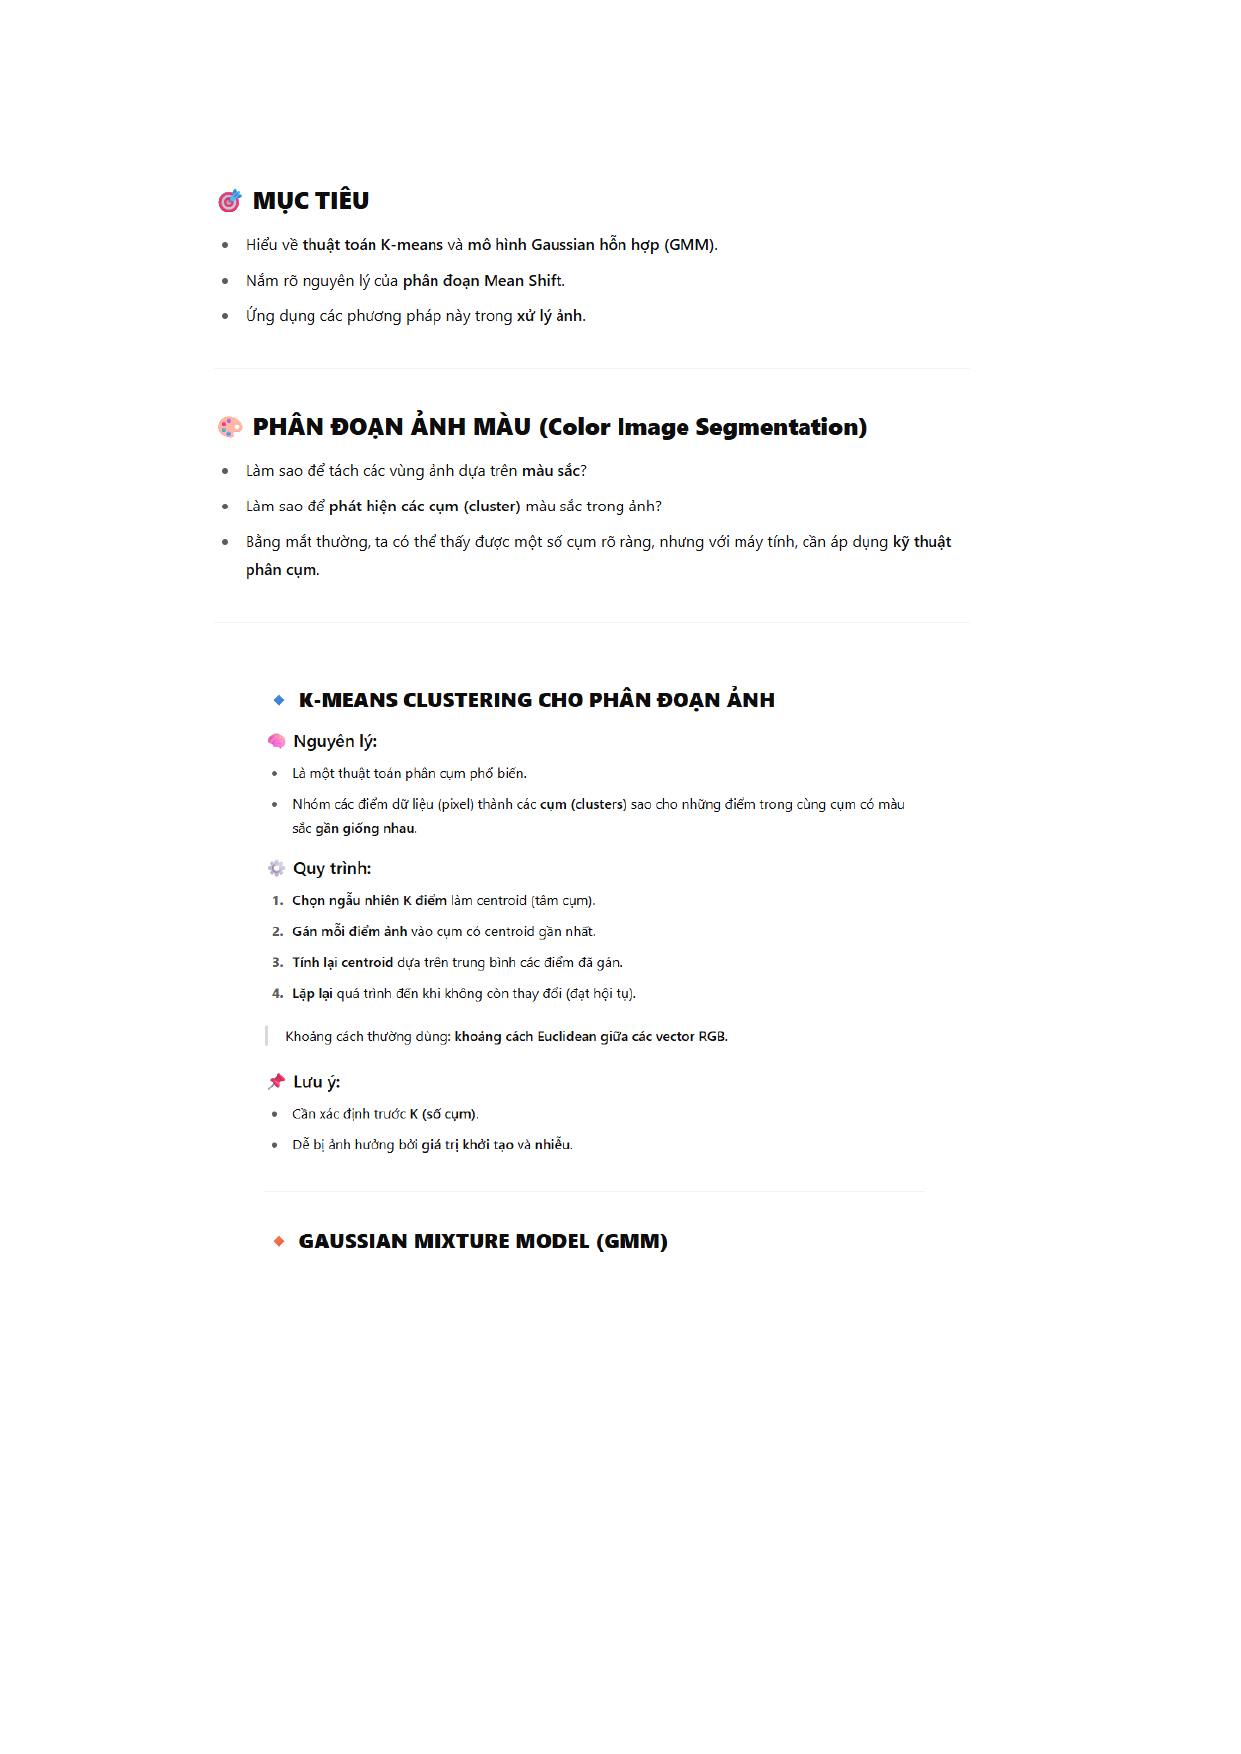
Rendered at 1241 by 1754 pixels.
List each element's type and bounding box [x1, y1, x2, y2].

picture [187, 150, 1053, 1266]
